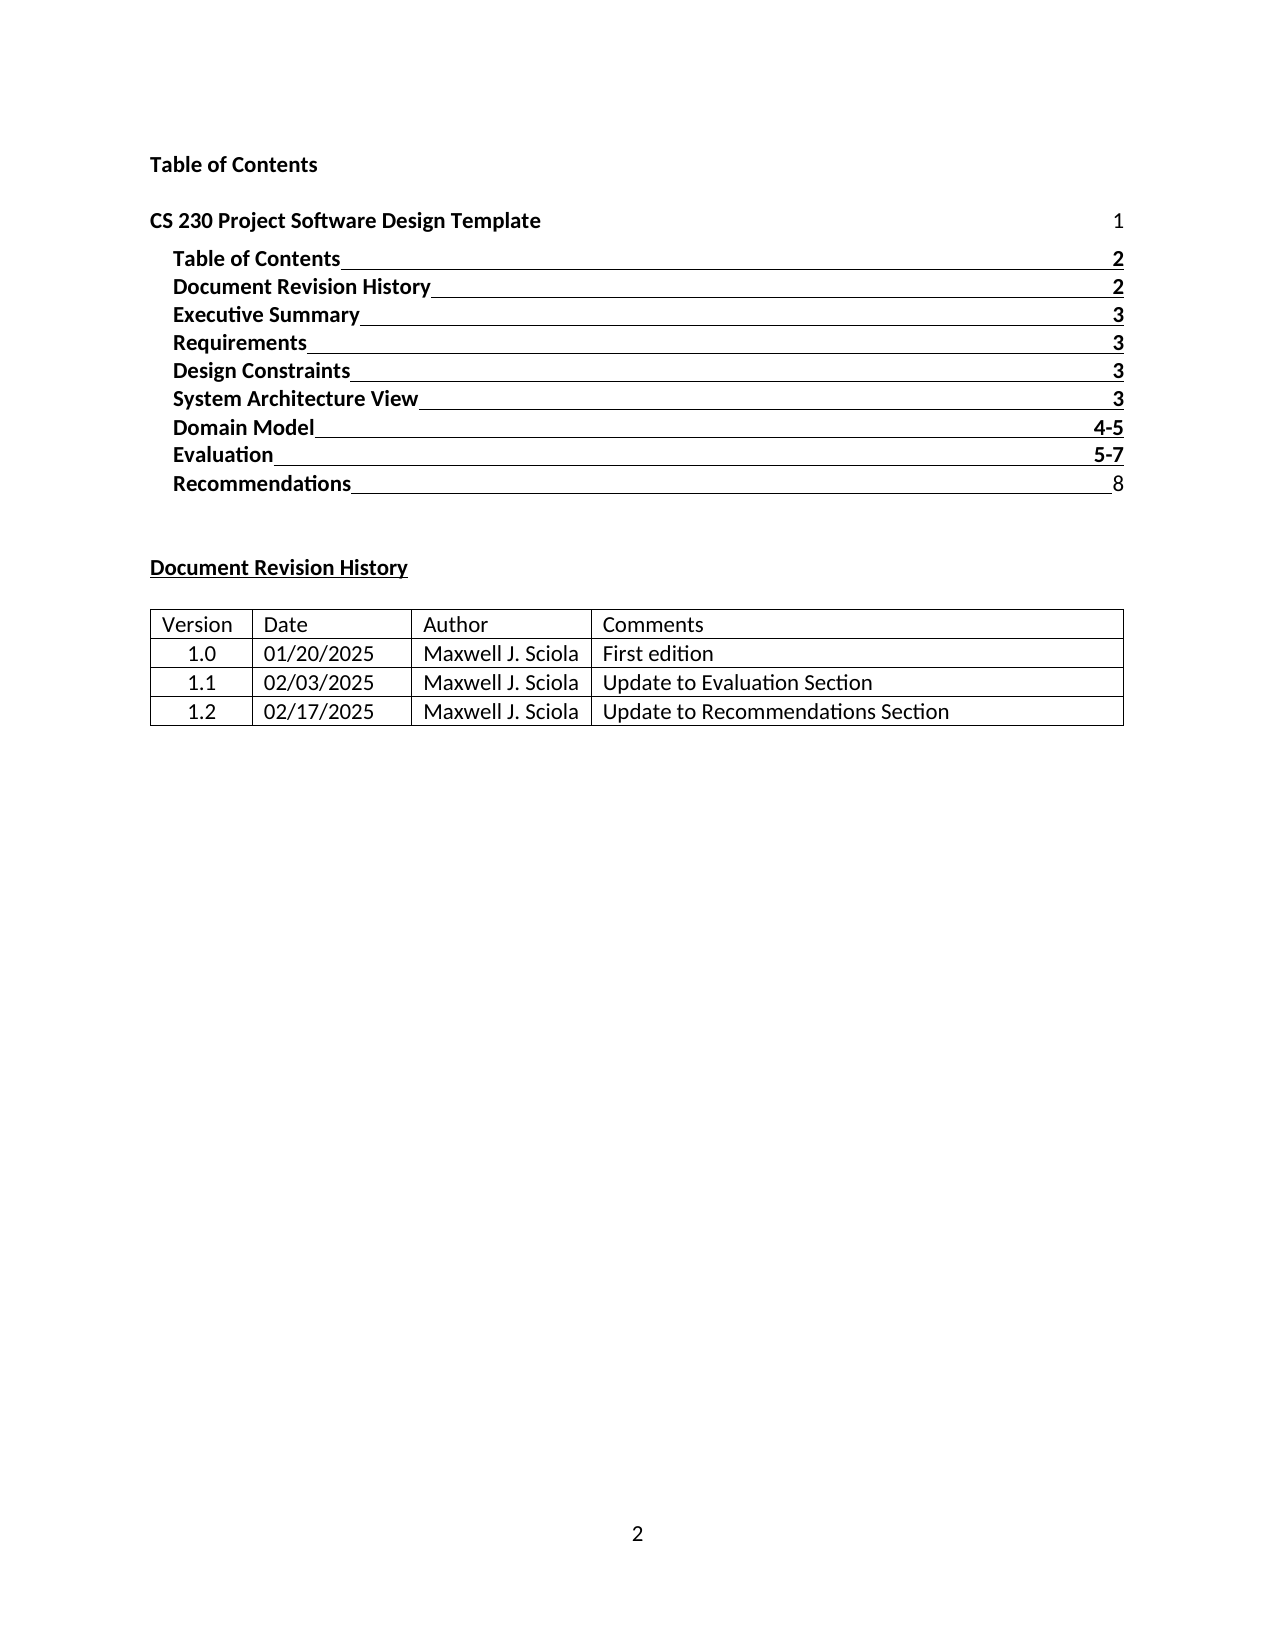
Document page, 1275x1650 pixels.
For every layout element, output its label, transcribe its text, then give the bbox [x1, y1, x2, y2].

table_cell 01/20/2025 [253, 639, 411, 667]
subtitle Document Revision History [150, 553, 1125, 581]
table_header Author [412, 610, 591, 638]
table_cell Maxwell J. Sciola [412, 697, 591, 725]
table_header Comments [592, 610, 1123, 638]
table_cell 1.1 [151, 668, 252, 696]
table_cell First edition [592, 639, 1123, 667]
table_cell 1.0 [151, 639, 252, 667]
table_cell 02/17/2025 [253, 697, 411, 725]
table_cell Update to Recommendations Section [592, 697, 1123, 725]
table_cell 02/03/2025 [253, 668, 411, 696]
table_cell 1.2 [151, 697, 252, 725]
table_cell Maxwell J. Sciola [412, 668, 591, 696]
table_header Version [151, 610, 252, 638]
subtitle Table of Contents [150, 150, 1125, 178]
table_header Date [253, 610, 411, 638]
table_cell Update to Evaluation Section [592, 668, 1123, 696]
table_cell Maxwell J. Sciola [412, 639, 591, 667]
